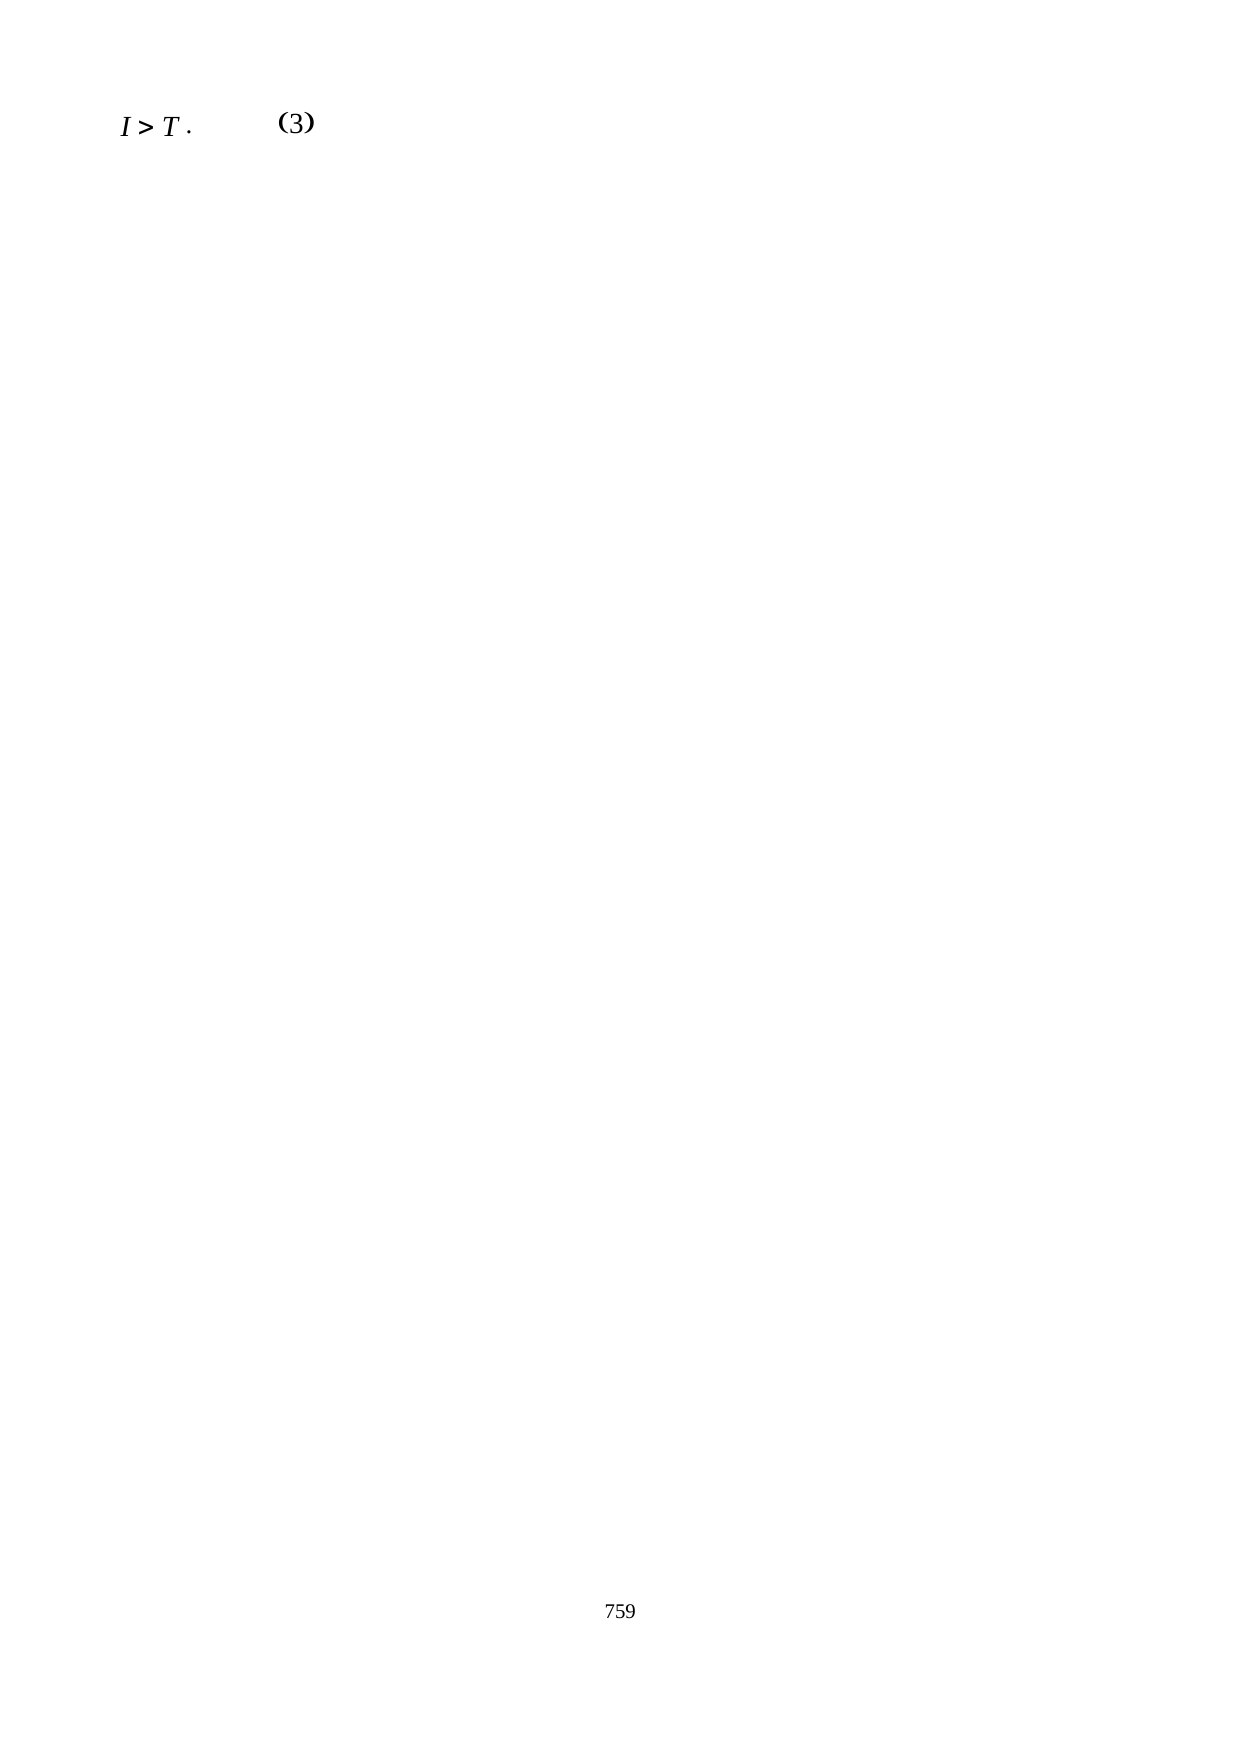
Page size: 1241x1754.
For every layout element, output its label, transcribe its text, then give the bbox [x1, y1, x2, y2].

text I  T   [120, 107, 1240, 142]
